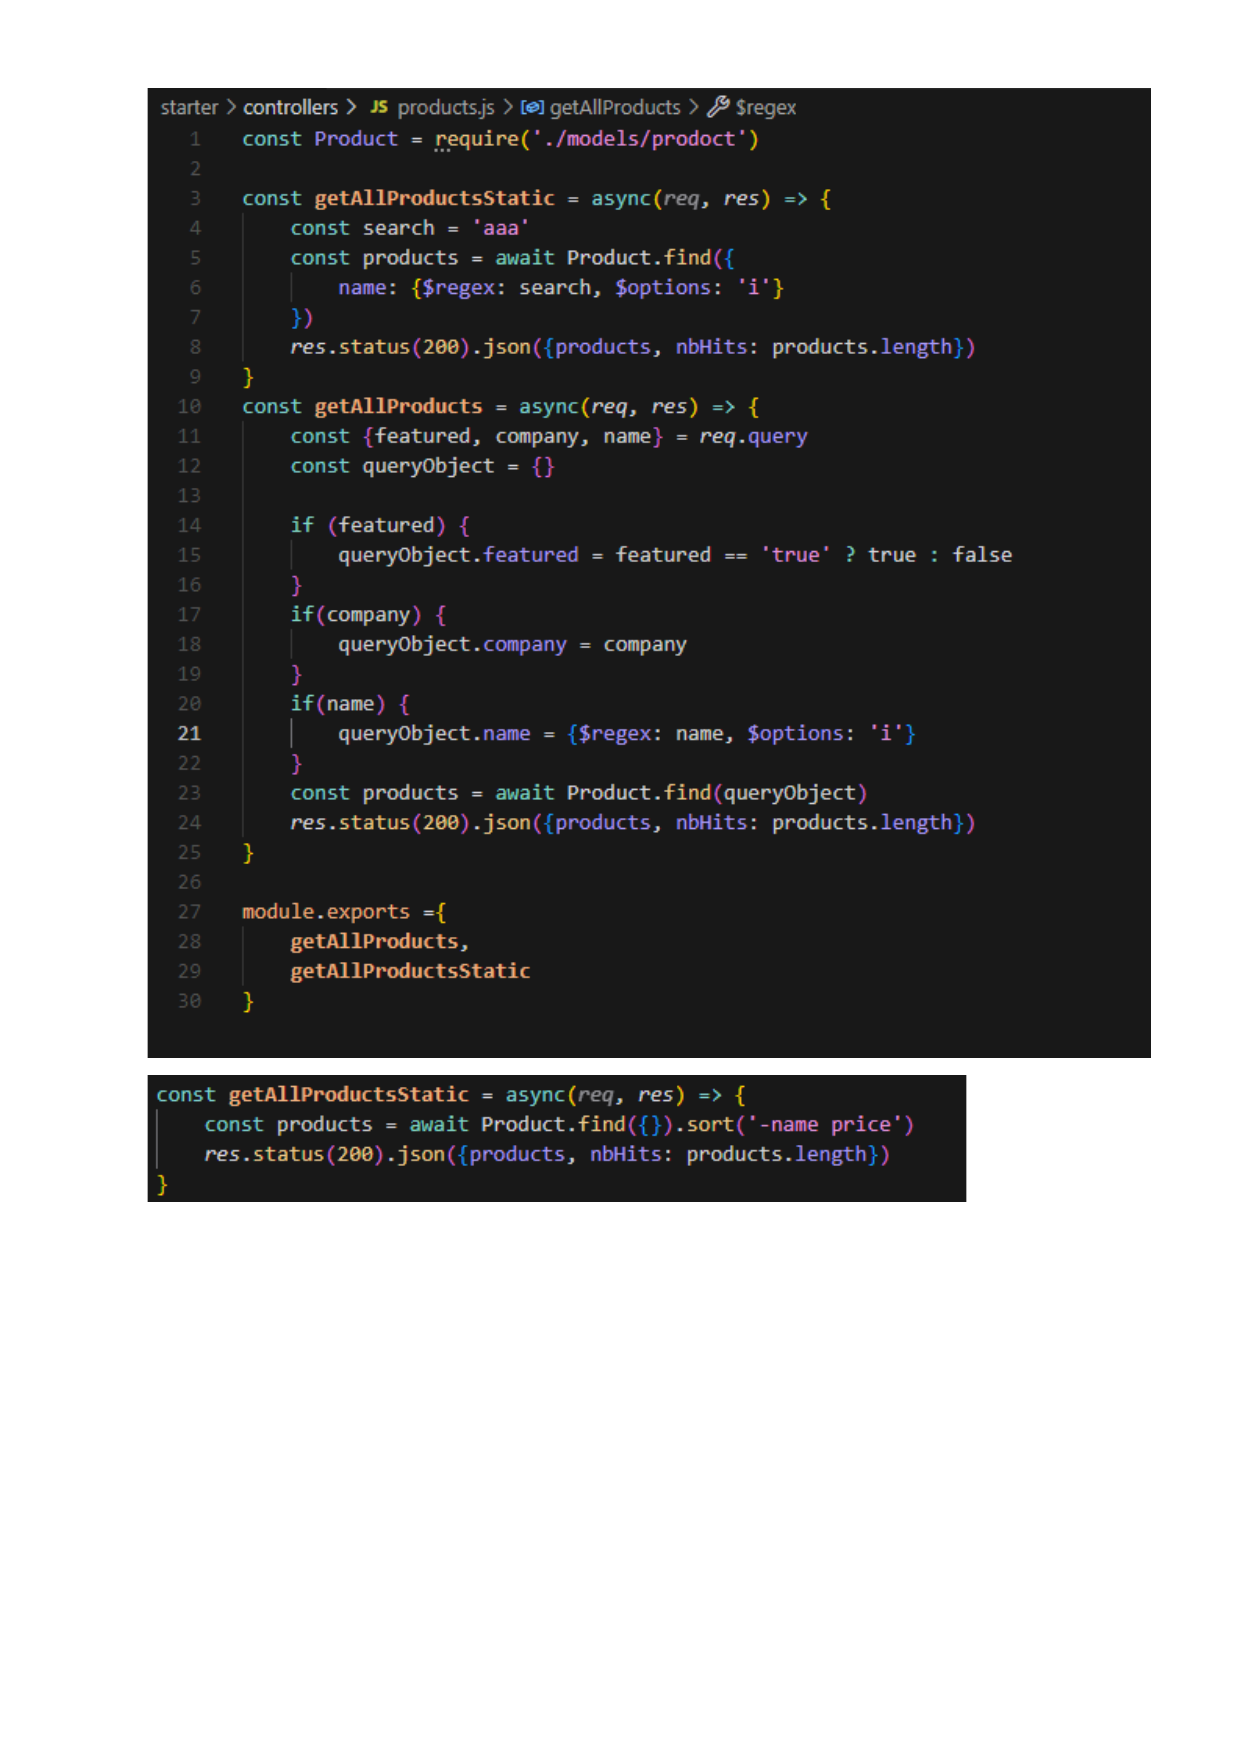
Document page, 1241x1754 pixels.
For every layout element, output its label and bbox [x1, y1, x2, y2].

picture [147, 1075, 967, 1202]
picture [147, 88, 1151, 1058]
